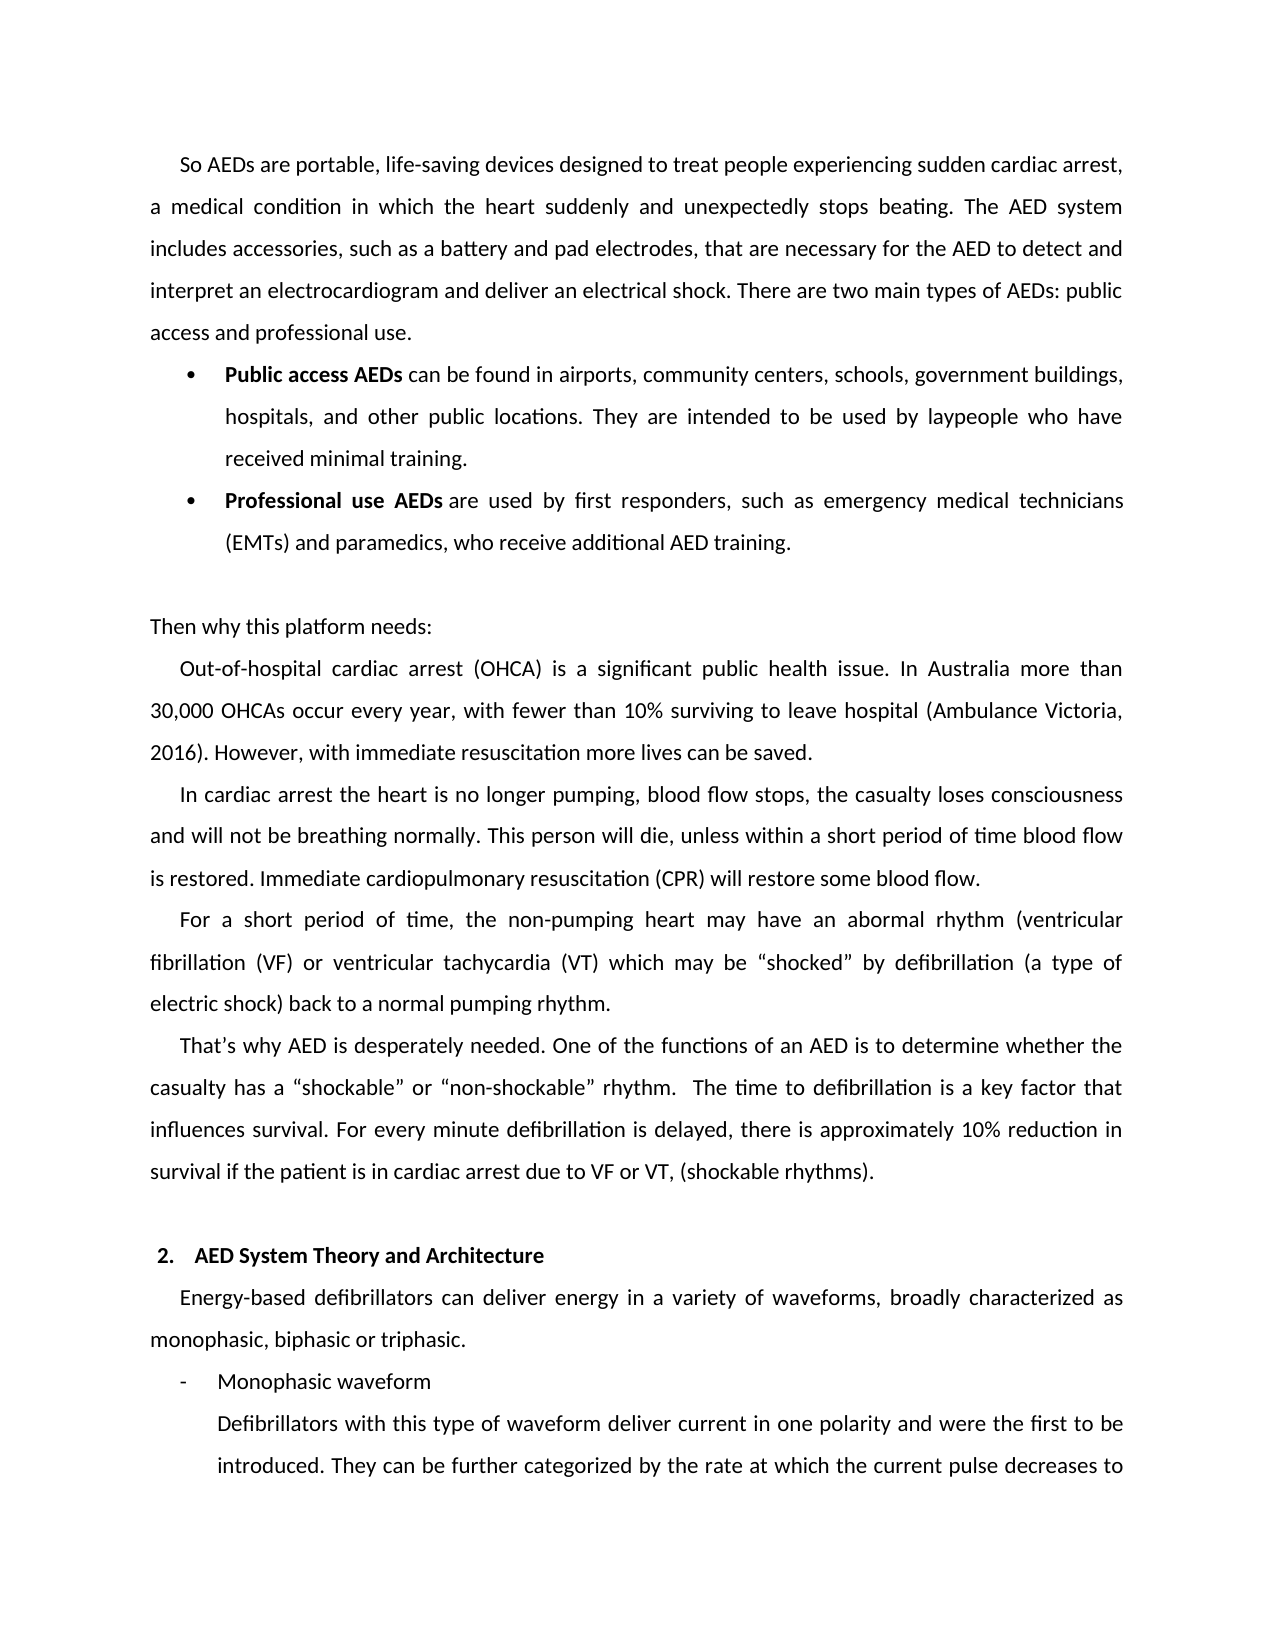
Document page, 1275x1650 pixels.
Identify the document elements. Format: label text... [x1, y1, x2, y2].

text Energy-based defibrillators can deliver energy in a variety of waveforms, broadly characterized as monophasic, biphasic or triphasic. [150, 1283, 1125, 1353]
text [217, 1409, 1125, 1479]
text Out-of-hospital cardiac arrest (OHCA) is a significant public health issue. In Australia more than 30,000 OHCAs occur every year, with fewer than 10% surviving to leave hospital (Ambulance Victoria, 2016). However, with immediate resuscitation more lives can be saved. [150, 654, 1125, 766]
list Public access AEDs can be found in airports, community centers, schools, government buildings, hospitals, and other public locations. They are intended to be used by laypeople who have received minimal training. [187, 360, 1125, 472]
text For a short period of time, the non-pumping heart may have an abormal rhythm (ventricular fibrillation (VF) or ventricular tachycardia (VT) which may be “shocked” by defibrillation (a type of electric shock) back to a normal pumping rhythm. [150, 906, 1125, 1018]
list Monophasic waveform [179, 1367, 1125, 1395]
text In cardiac arrest the heart is no longer pumping, blood flow stops, the casualty loses consciousness and will not be breathing normally. This person will die, unless within a short period of time blood flow is restored. Immediate cardiopulmonary resuscitation (CPR) will restore some blood flow. [150, 780, 1125, 892]
text That’s why AED is desperately needed. One of the functions of an AED is to determine whether the casualty has a “shockable” or “non-shockable” rhythm. The time to defibrillation is a key factor that influences survival. For every minute defibrillation is delayed, there is approximately 10% reduction in survival if the patient is in cardiac arrest due to VF or VT, (shockable rhythms). [150, 1032, 1125, 1186]
text So AEDs are portable, life-saving devices designed to treat people experiencing sudden cardiac arrest, a medical condition in which the heart suddenly and unexpectedly stops beating. The AED system includes accessories, such as a battery and pad electrodes, that are necessary for the AED to detect and interpret an electrocardiogram and deliver an electrical shock. There are two main types of AEDs: public access and professional use. [150, 150, 1125, 346]
list Professional use AEDs are used by first responders, such as emergency medical technicians (EMTs) and paramedics, who receive additional AED training. [187, 486, 1125, 556]
list AED System Theory and Architecture [157, 1241, 1125, 1269]
text Then why this platform needs: [150, 612, 1125, 640]
